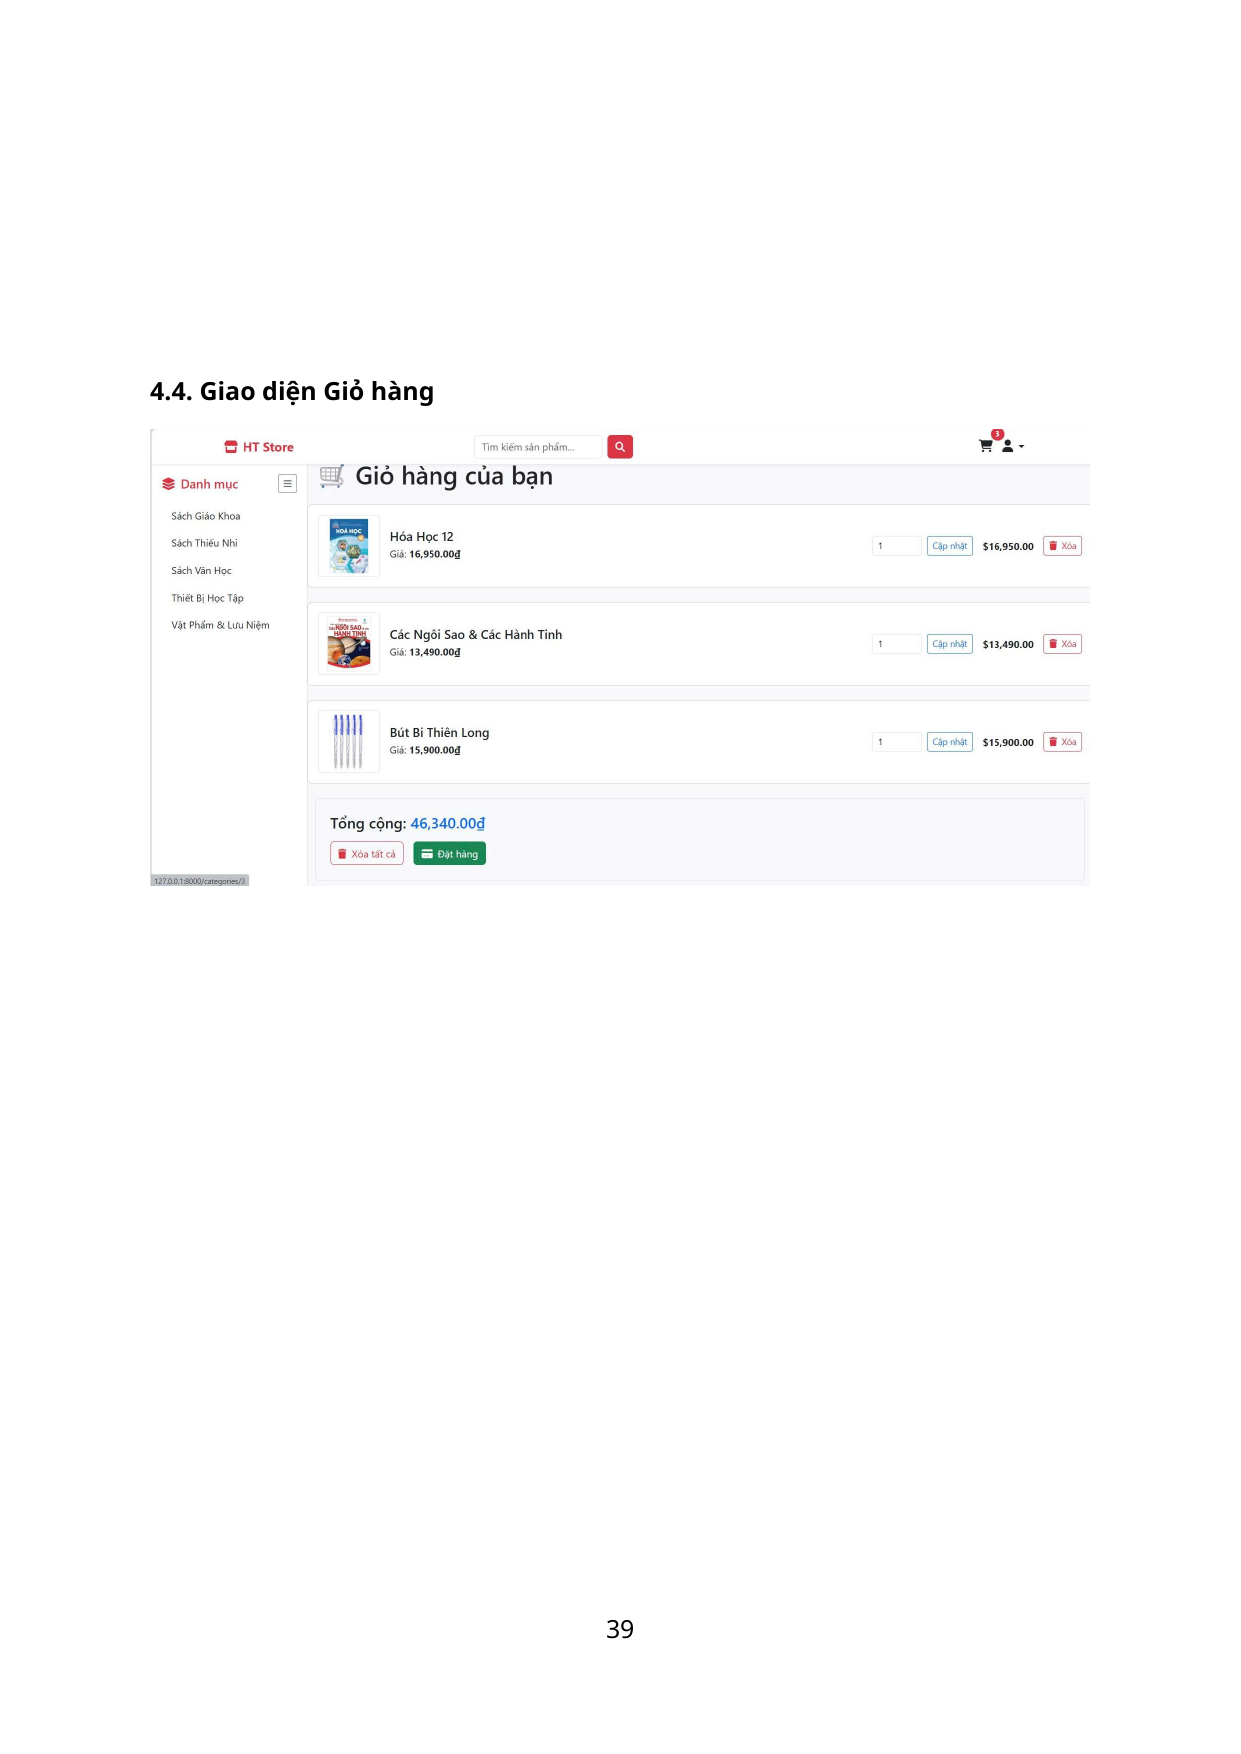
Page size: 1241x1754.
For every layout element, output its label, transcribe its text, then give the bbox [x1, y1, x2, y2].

text 4.4. Giao diện Giỏ hàng [150, 373, 1090, 407]
picture [150, 429, 1091, 886]
